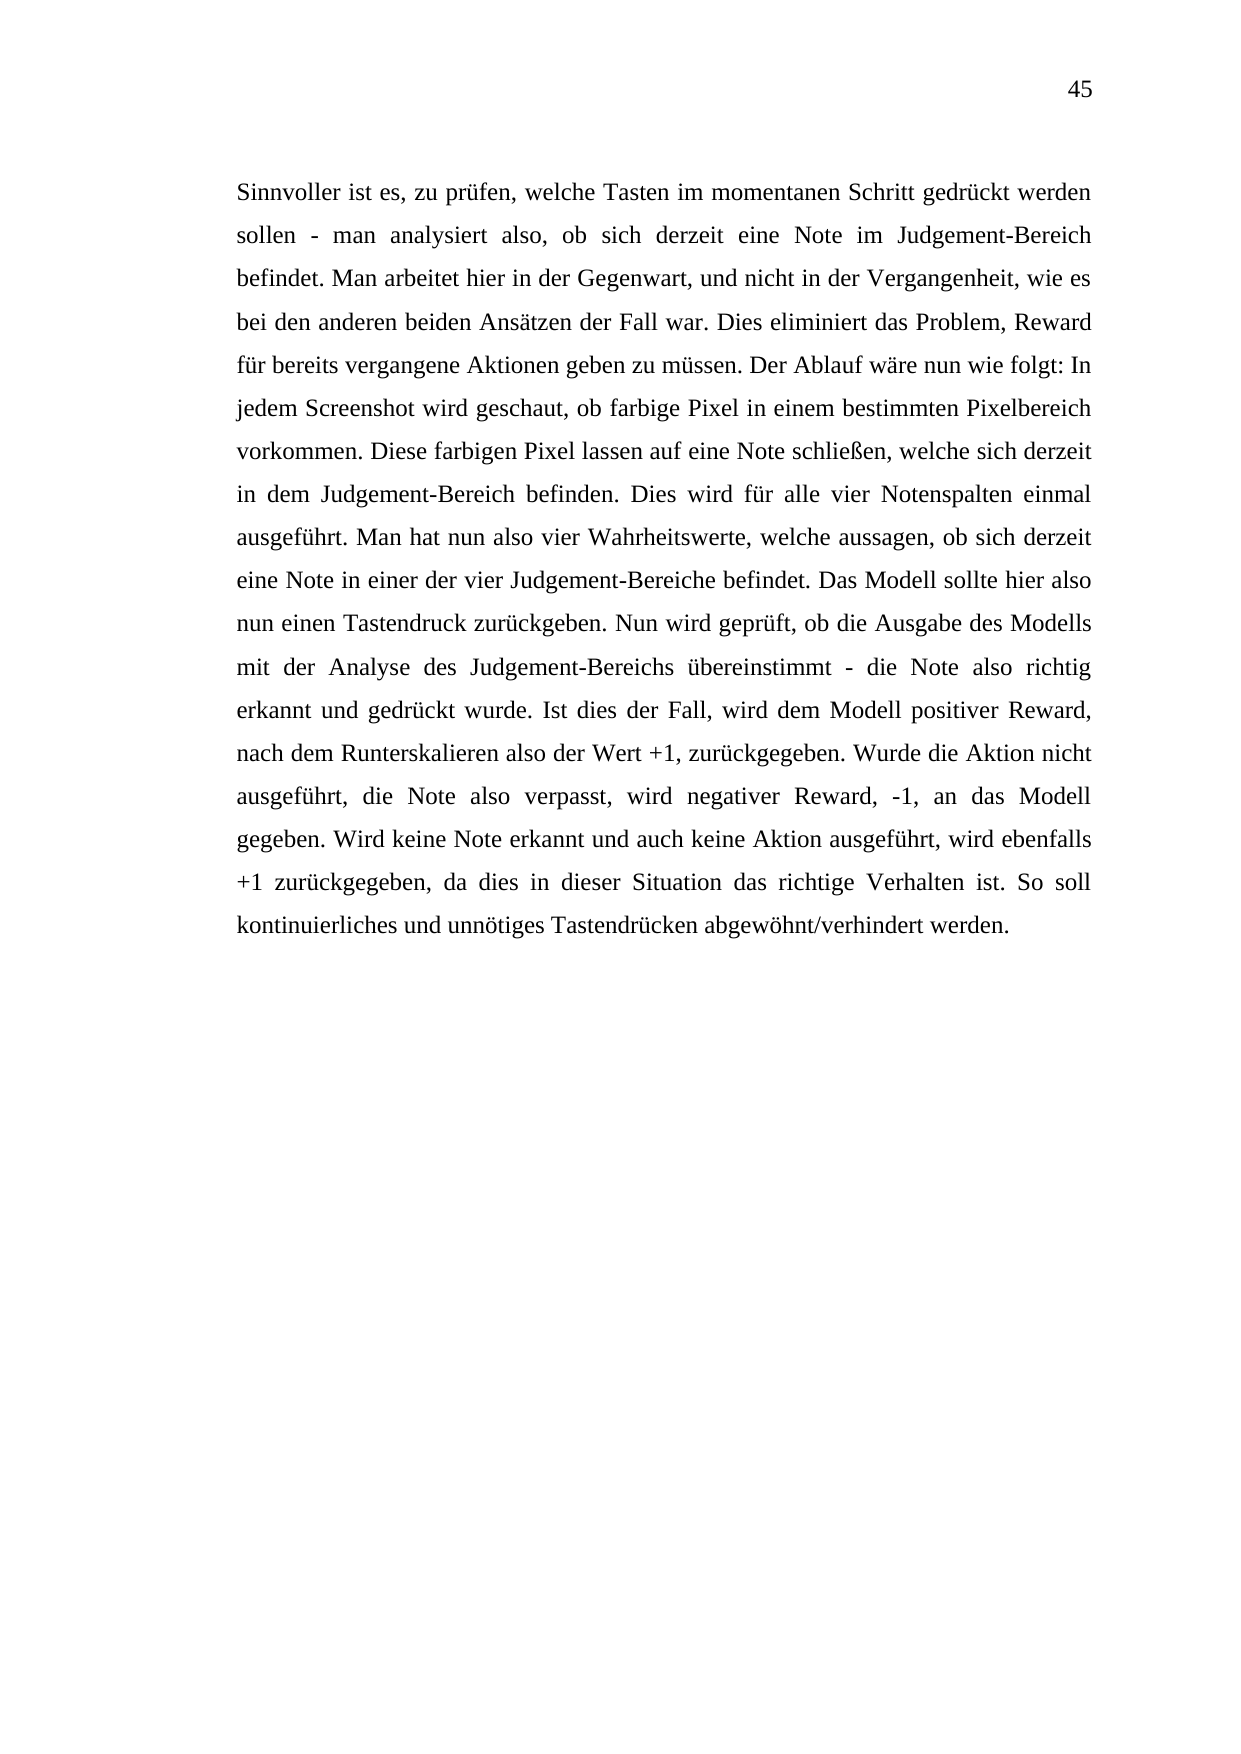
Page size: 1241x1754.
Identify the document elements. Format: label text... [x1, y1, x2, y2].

text Sinnvoller ist es, zu prüfen, welche Tasten im momentanen Schritt gedrückt werden sollen - man analysiert also, ob sich derzeit eine Note im Judgement-Bereich befindet. Man arbeitet hier in der Gegenwart, und nicht in der Vergangenheit, wie es bei den anderen beiden Ansätzen der Fall war. Dies eliminiert das Problem, Reward für bereits vergangene Aktionen geben zu müssen. Der Ablauf wäre nun wie folgt: In jedem Screenshot wird geschaut, ob farbige Pixel in einem bestimmten Pixelbereich vorkommen. Diese farbigen Pixel lassen auf eine Note schließen, welche sich derzeit in dem Judgement-Bereich befinden. Dies wird für alle vier Notenspalten einmal ausgeführt. Man hat nun also vier Wahrheitswerte, welche aussagen, ob sich derzeit eine Note in einer der vier Judgement-Bereiche befindet. Das Modell sollte hier also nun einen Tastendruck zurückgeben. Nun wird geprüft, ob die Ausgabe des Modells mit der Analyse des Judgement-Bereichs übereinstimmt - die Note also richtig erkannt und gedrückt wurde. Ist dies der Fall, wird dem Modell positiver Reward, nach dem Runterskalieren also der Wert +1, zurückgegeben. Wurde die Aktion nicht ausgeführt, die Note also verpasst, wird negativer Reward, -1, an das Modell gegeben. Wird keine Note erkannt und auch keine Aktion ausgeführt, wird ebenfalls +1 zurückgegeben, da dies in dieser Situation das richtige Verhalten ist. So soll kontinuierliches und unnötiges Tastendrücken abgewöhnt/verhindert werden. [236, 177, 1092, 939]
